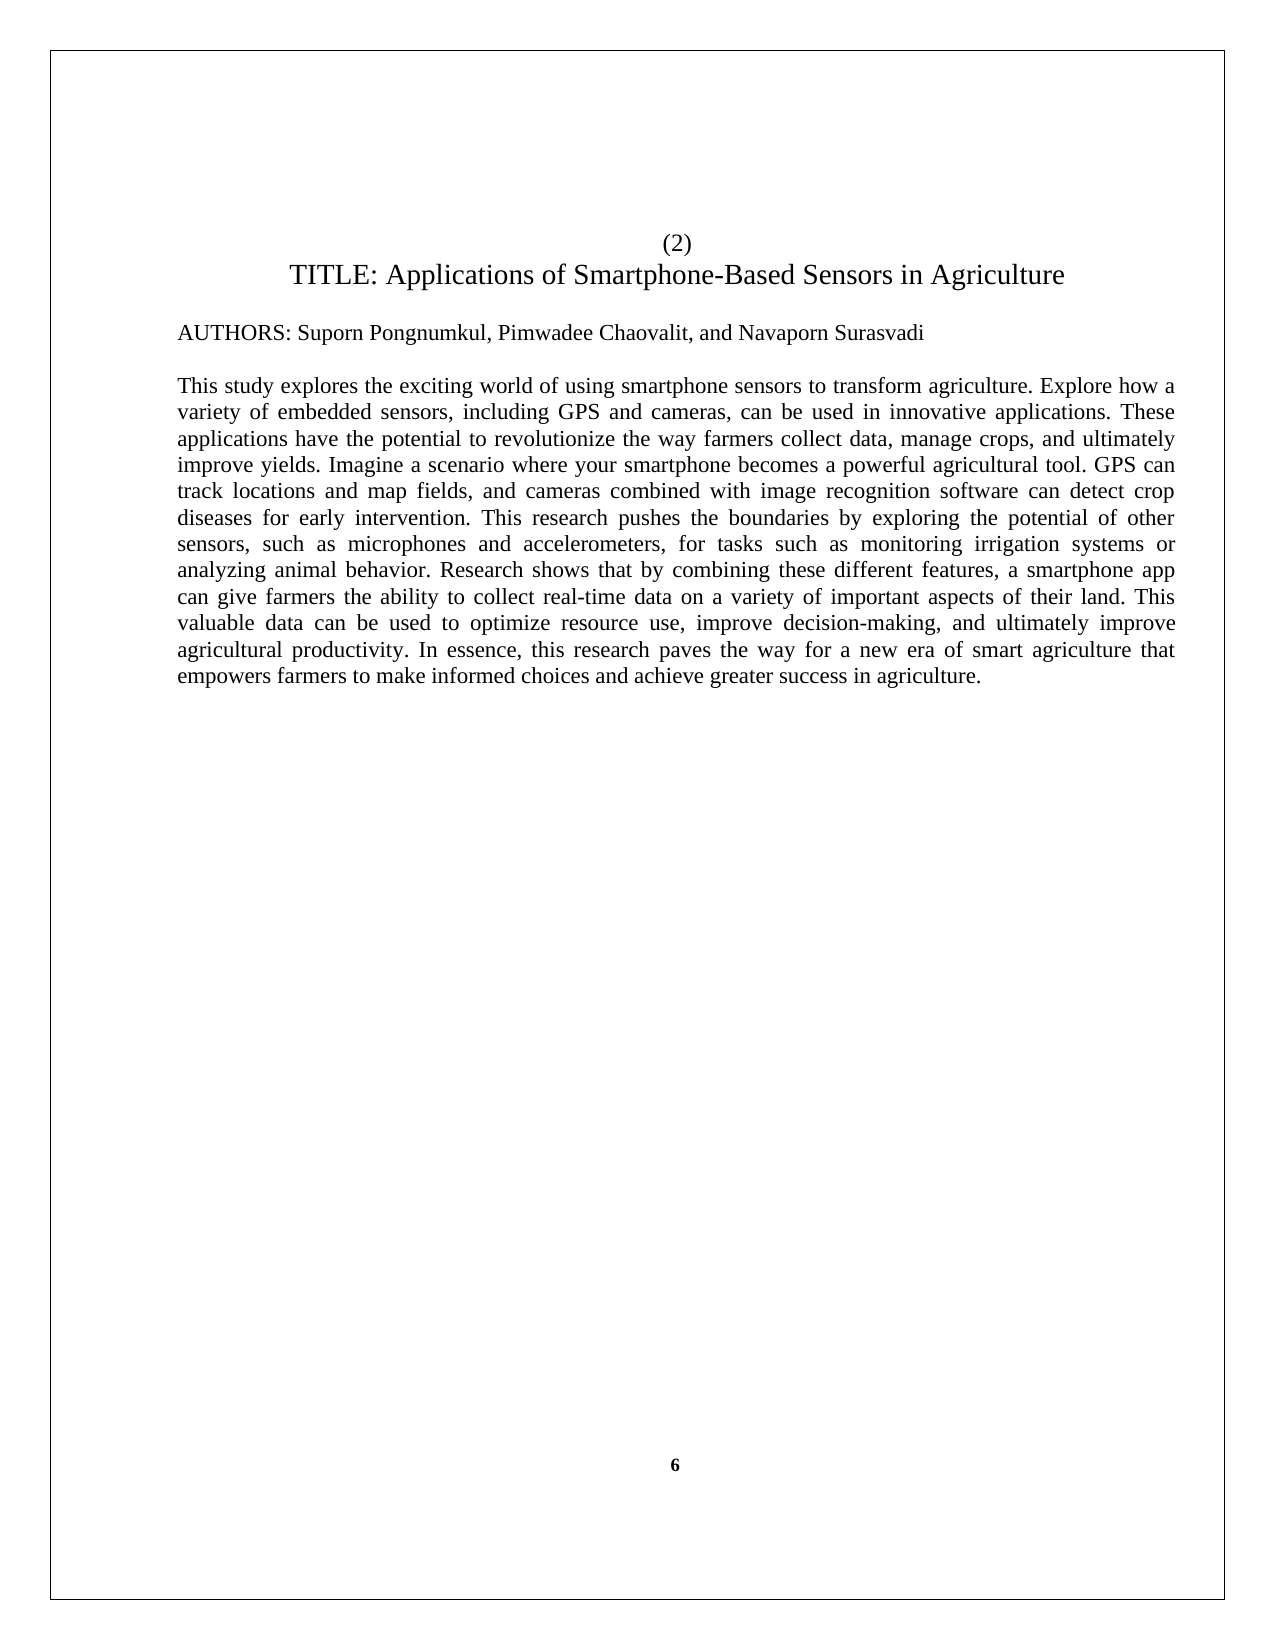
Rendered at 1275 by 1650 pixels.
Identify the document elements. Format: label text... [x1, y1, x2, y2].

text This study explores the exciting world of using smartphone sensors to transform agriculture. Explore how a variety of embedded sensors, including GPS and cameras, can be used in innovative applications. These applications have the potential to revolutionize the way farmers collect data, manage crops, and ultimately improve yields. Imagine a scenario where your smartphone becomes a powerful agricultural tool. GPS can track locations and map fields, and cameras combined with image recognition software can detect crop diseases for early intervention. This research pushes the boundaries by exploring the potential of other sensors, such as microphones and accelerometers, for tasks such as monitoring irrigation systems or analyzing animal behavior. Research shows that by combining these different features, a smartphone app can give farmers the ability to collect real-time data on a variety of important aspects of their land. This valuable data can be used to optimize resource use, improve decision-making, and ultimately improve agricultural productivity. In essence, this research paves the way for a new era of smart agriculture that empowers farmers to make informed choices and achieve greater success in agriculture. [177, 372, 1177, 688]
text AUTHORS: Suporn Pongnumkul, Pimwadee Chaovalit, and Navaporn Surasvadi [177, 319, 1177, 346]
text TITLE: Applications of Smartphone-Based Sensors in Agriculture [177, 257, 1177, 291]
text (2) [177, 228, 1177, 257]
